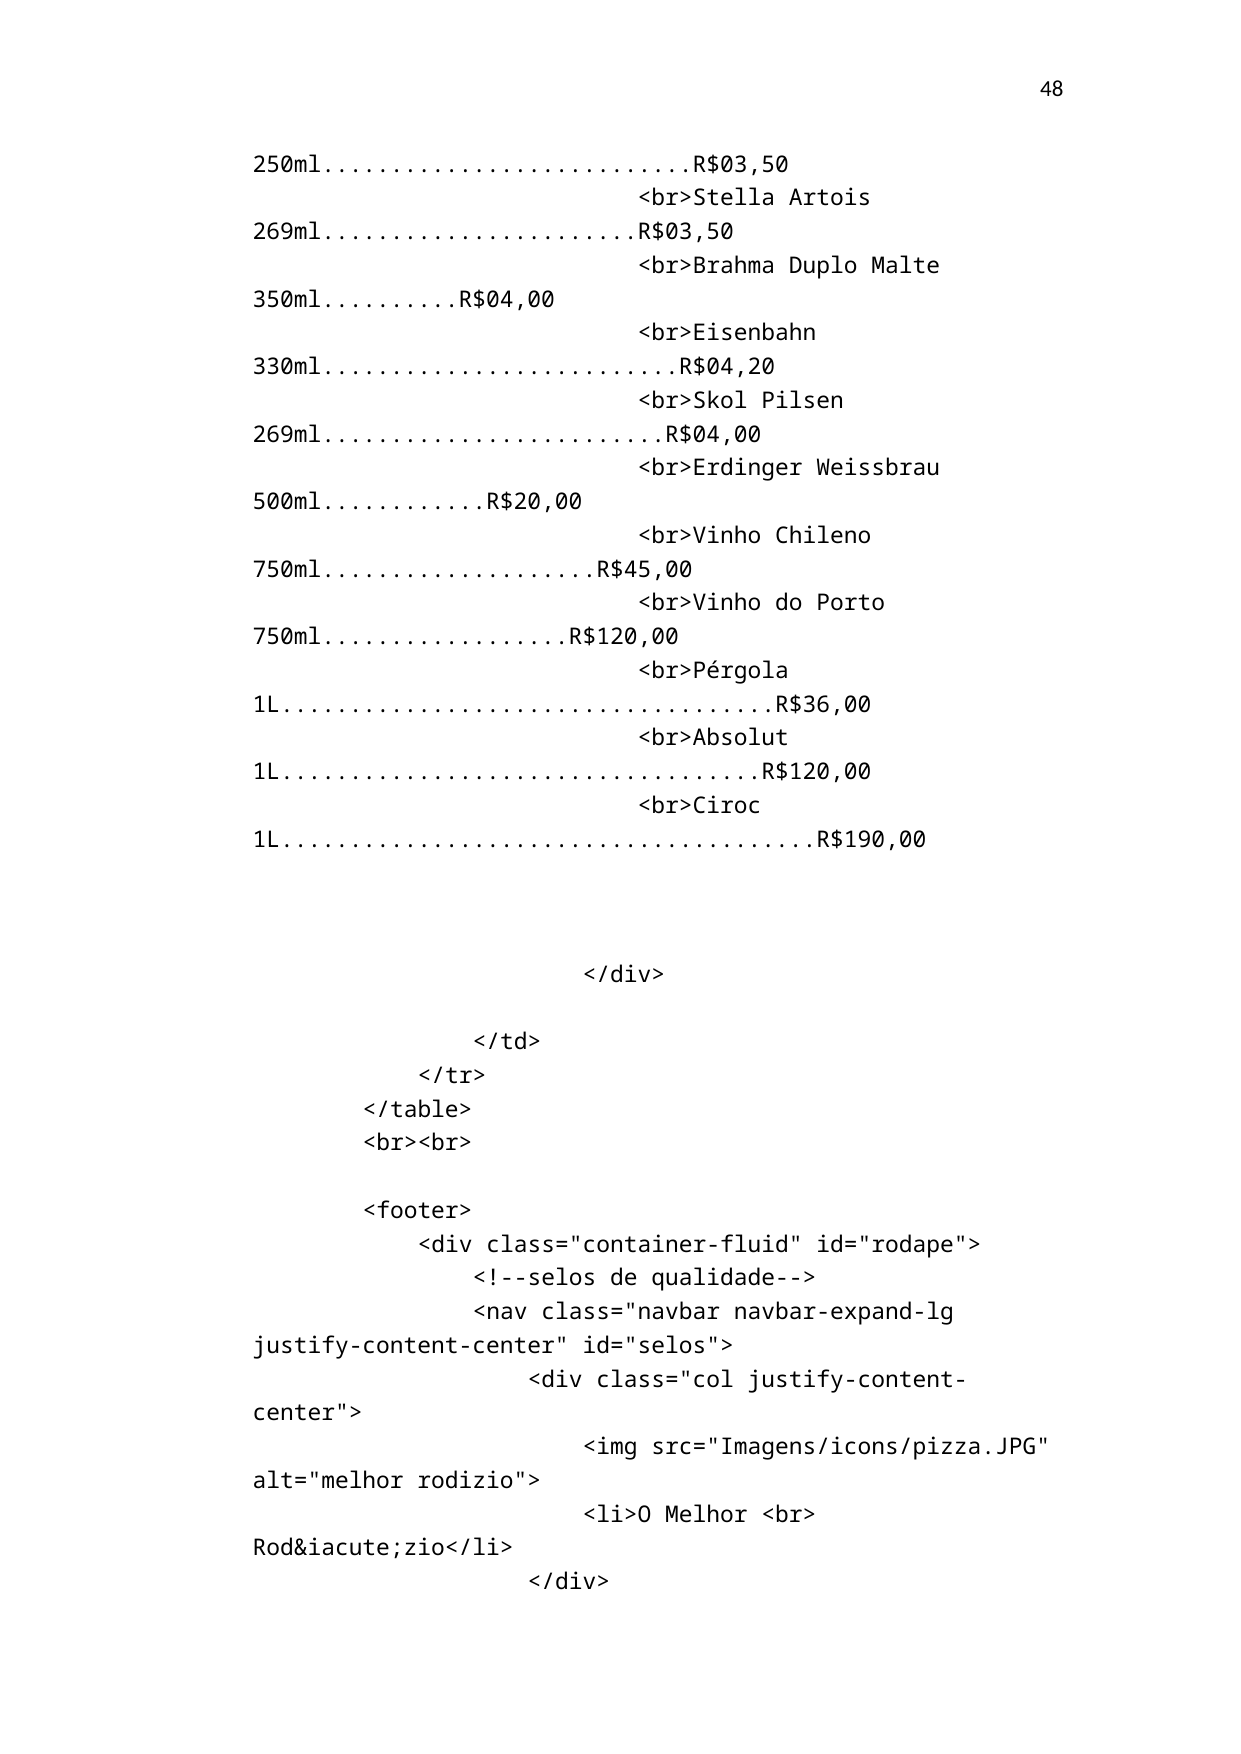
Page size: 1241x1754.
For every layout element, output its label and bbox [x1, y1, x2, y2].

list [252, 148, 1063, 1596]
